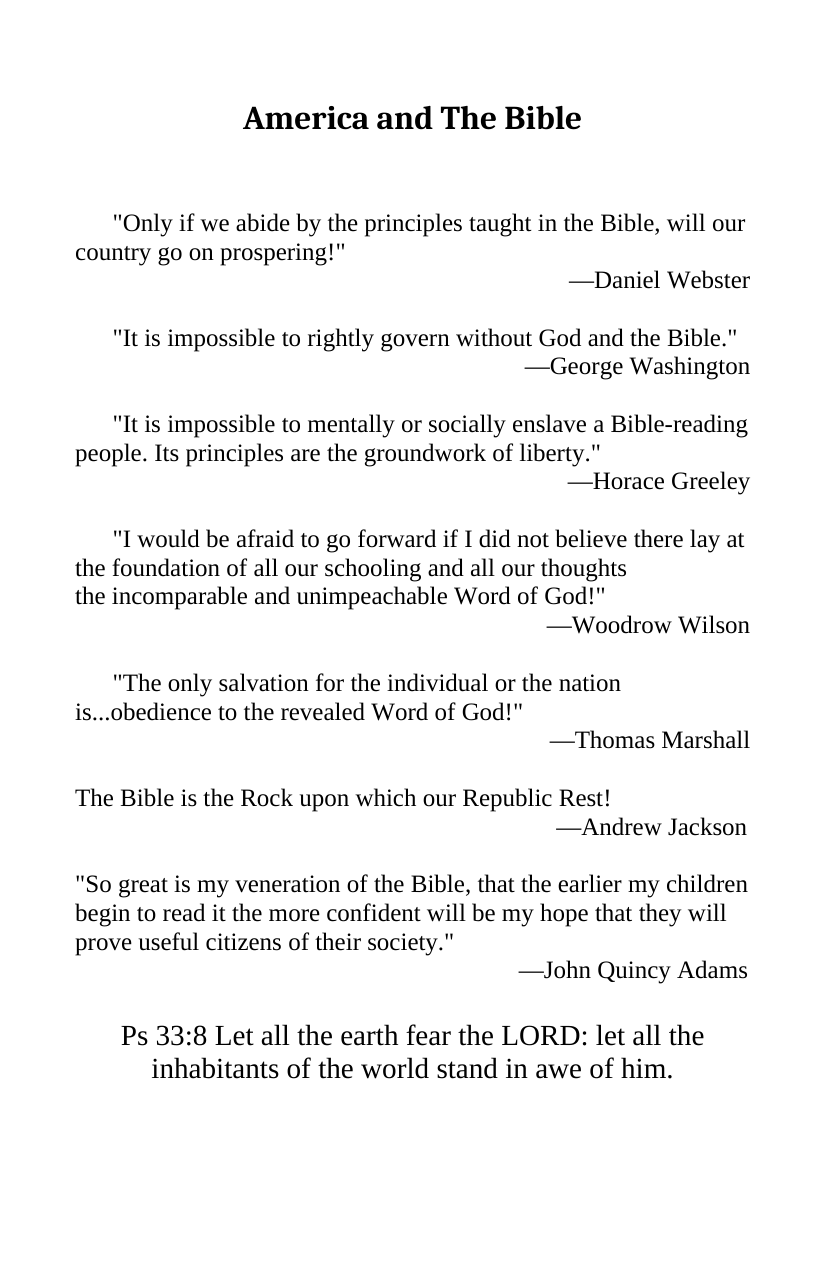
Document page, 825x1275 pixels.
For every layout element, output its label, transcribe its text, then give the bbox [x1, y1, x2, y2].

text —Woodrow Wilson [75, 610, 750, 639]
text —Andrew Jackson [525, 812, 750, 840]
text The Bible is the Rock upon which our Republic Rest! [75, 783, 750, 812]
text "It is impossible to mentally or socially enslave a Bible-reading people. Its principles are the groundwork of liberty." [75, 409, 750, 467]
text —Horace Greeley [75, 467, 750, 495]
text "The only salvation for the individual or the nation is...obedience to the revealed Word of God!" [75, 668, 750, 725]
text the incomparable and unimpeachable Word of God!" [75, 582, 750, 610]
text "So great is my veneration of the Bible, that the earlier my children begin to read it the more confident will be my hope that they will prove useful citizens of their society." [75, 869, 750, 955]
text —John Quincy Adams [450, 955, 750, 984]
text "Only if we abide by the principles taught in the Bible, will our country go on prospering!" [75, 208, 750, 265]
text —George Washington [75, 352, 750, 380]
subtitle Ps 33:8 Let all the earth fear the LORD: let all the inhabitants of the world stand in awe of him. [75, 1018, 750, 1085]
text —Thomas Marshall [75, 725, 750, 754]
text "It is impossible to rightly govern without God and the Bible." [75, 323, 750, 352]
text "I would be afraid to go forward if I did not believe there lay at the foundation of all our schooling and all our thoughts [75, 524, 750, 582]
title America and The Bible [75, 100, 750, 138]
text —Daniel Webster [75, 265, 750, 294]
